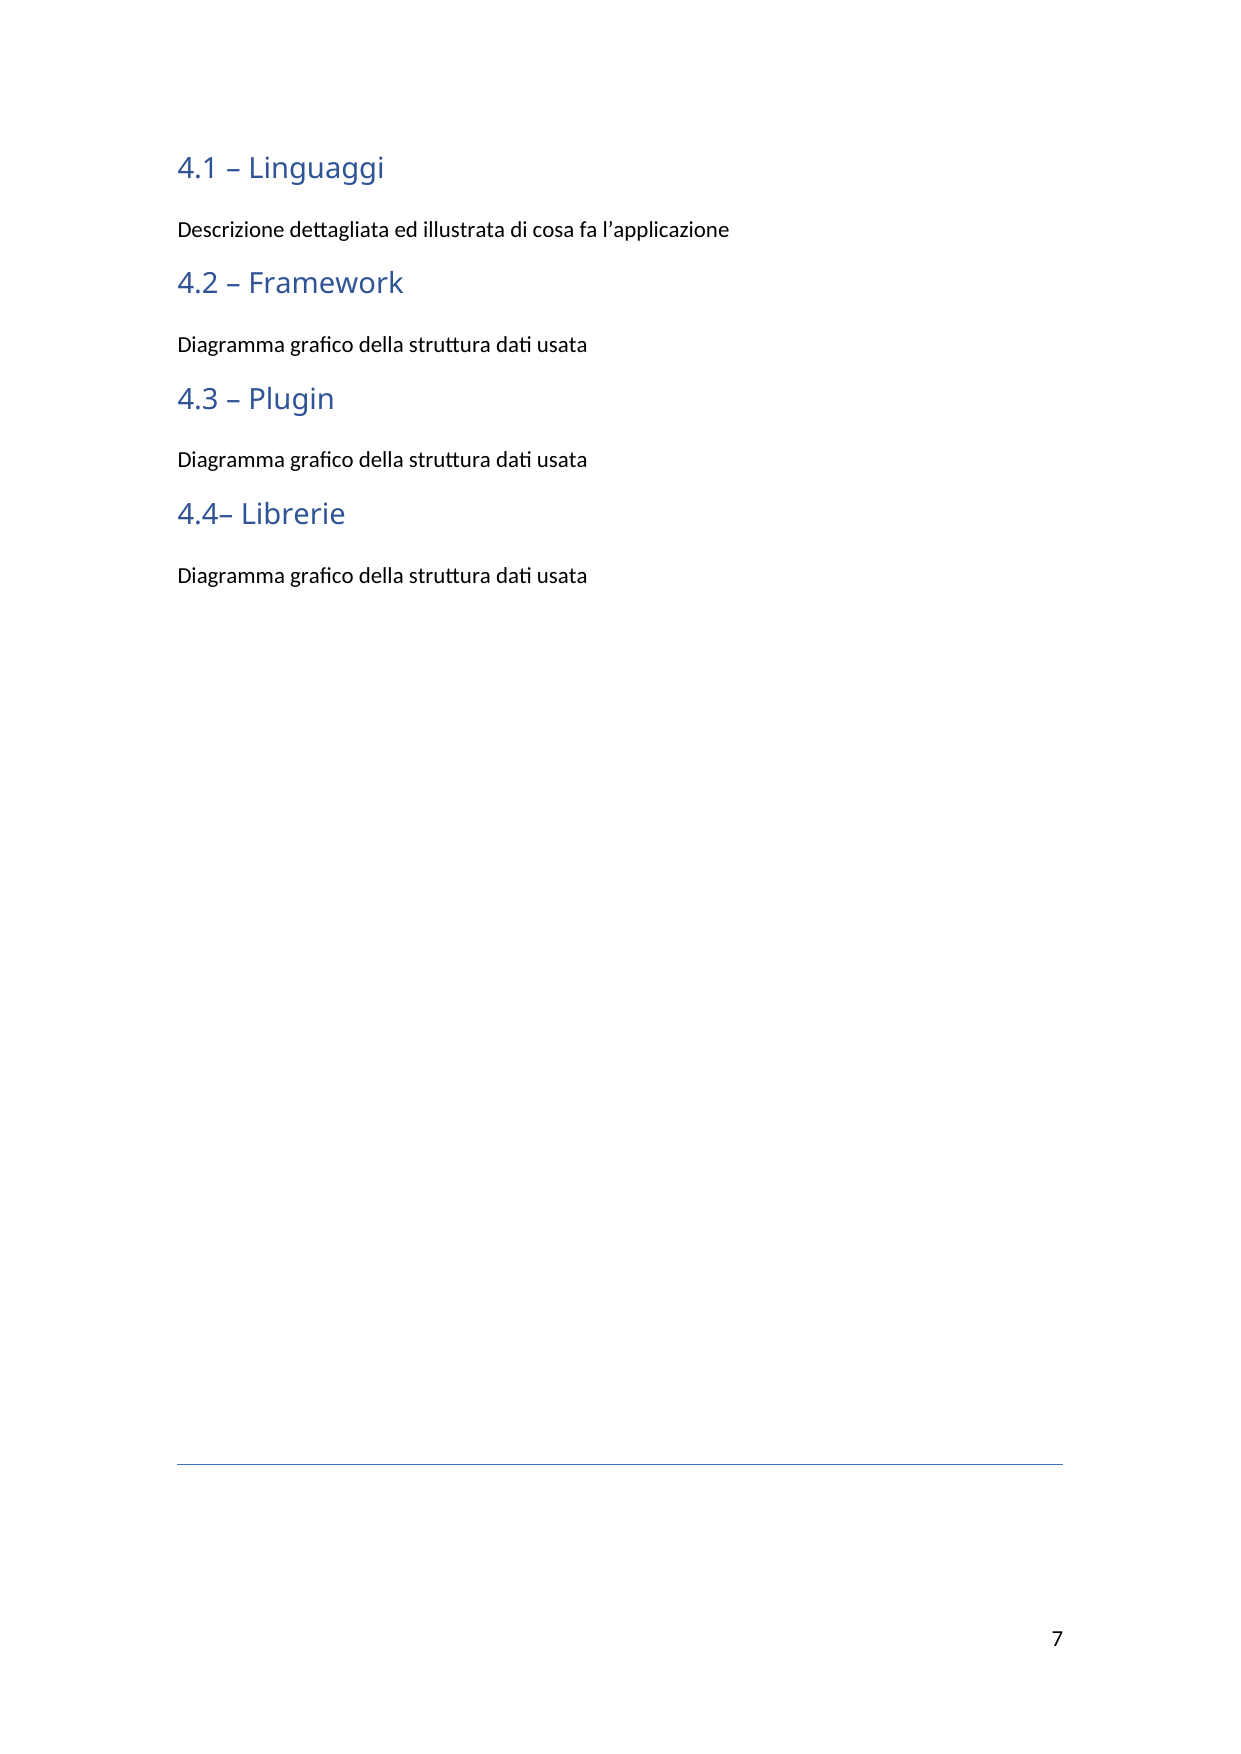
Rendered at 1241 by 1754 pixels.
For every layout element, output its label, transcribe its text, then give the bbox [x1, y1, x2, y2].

subtitle 4.4– Librerie [177, 493, 1063, 533]
subtitle 4.2 – Framework [177, 263, 1063, 302]
subtitle 4.3 – Plugin [177, 378, 1063, 418]
text Diagramma grafico della struttura dati usata [177, 446, 1063, 474]
text Diagramma grafico della struttura dati usata [177, 331, 1063, 358]
text Diagramma grafico della struttura dati usata [177, 561, 1063, 589]
text Descrizione dettagliata ed illustrata di cosa fa l’applicazione [177, 215, 1063, 243]
subtitle 4.1 – Linguaggi [177, 148, 1063, 187]
